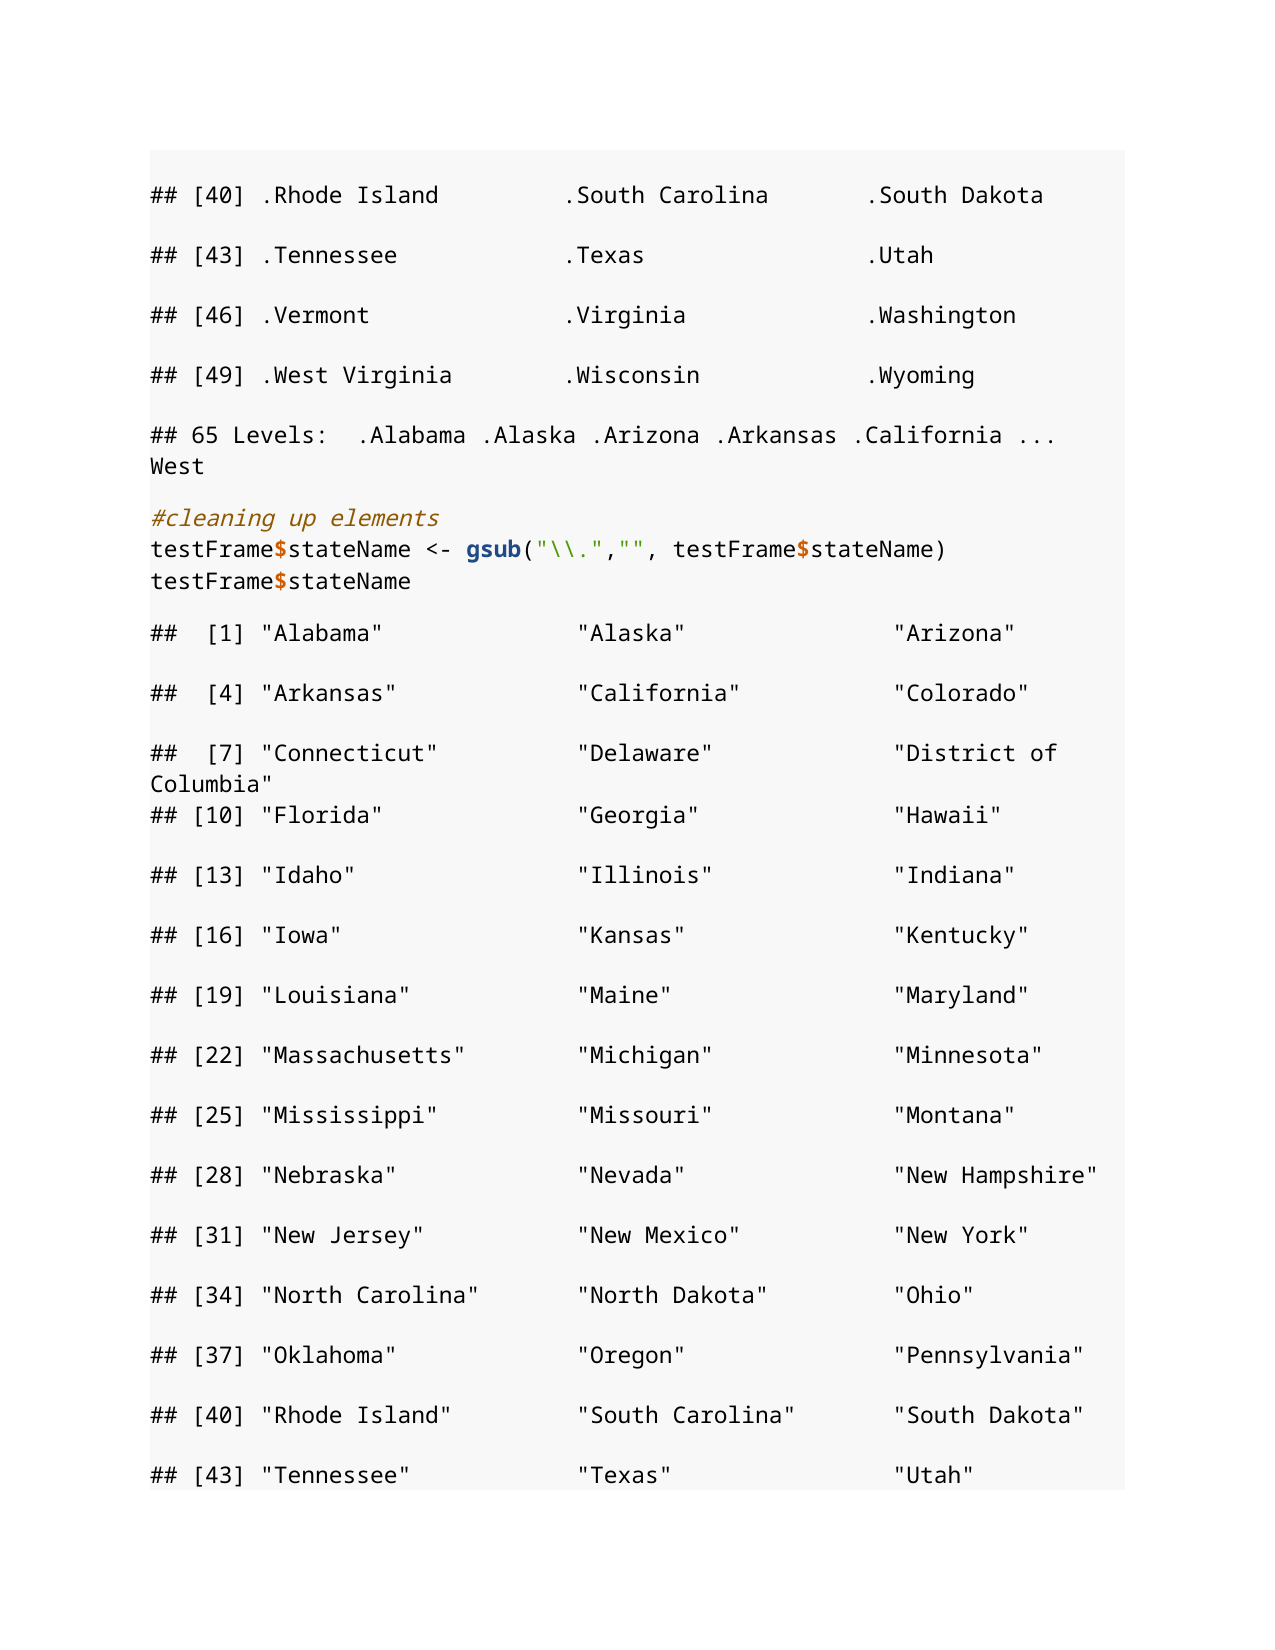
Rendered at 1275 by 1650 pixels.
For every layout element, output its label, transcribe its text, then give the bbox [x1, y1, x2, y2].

text #cleaning up elements testFrame$stateName <- gsub("\\.","", testFrame$stateName) testFrame$stateName [150, 502, 1125, 596]
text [150, 617, 1125, 1490]
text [150, 150, 1125, 481]
